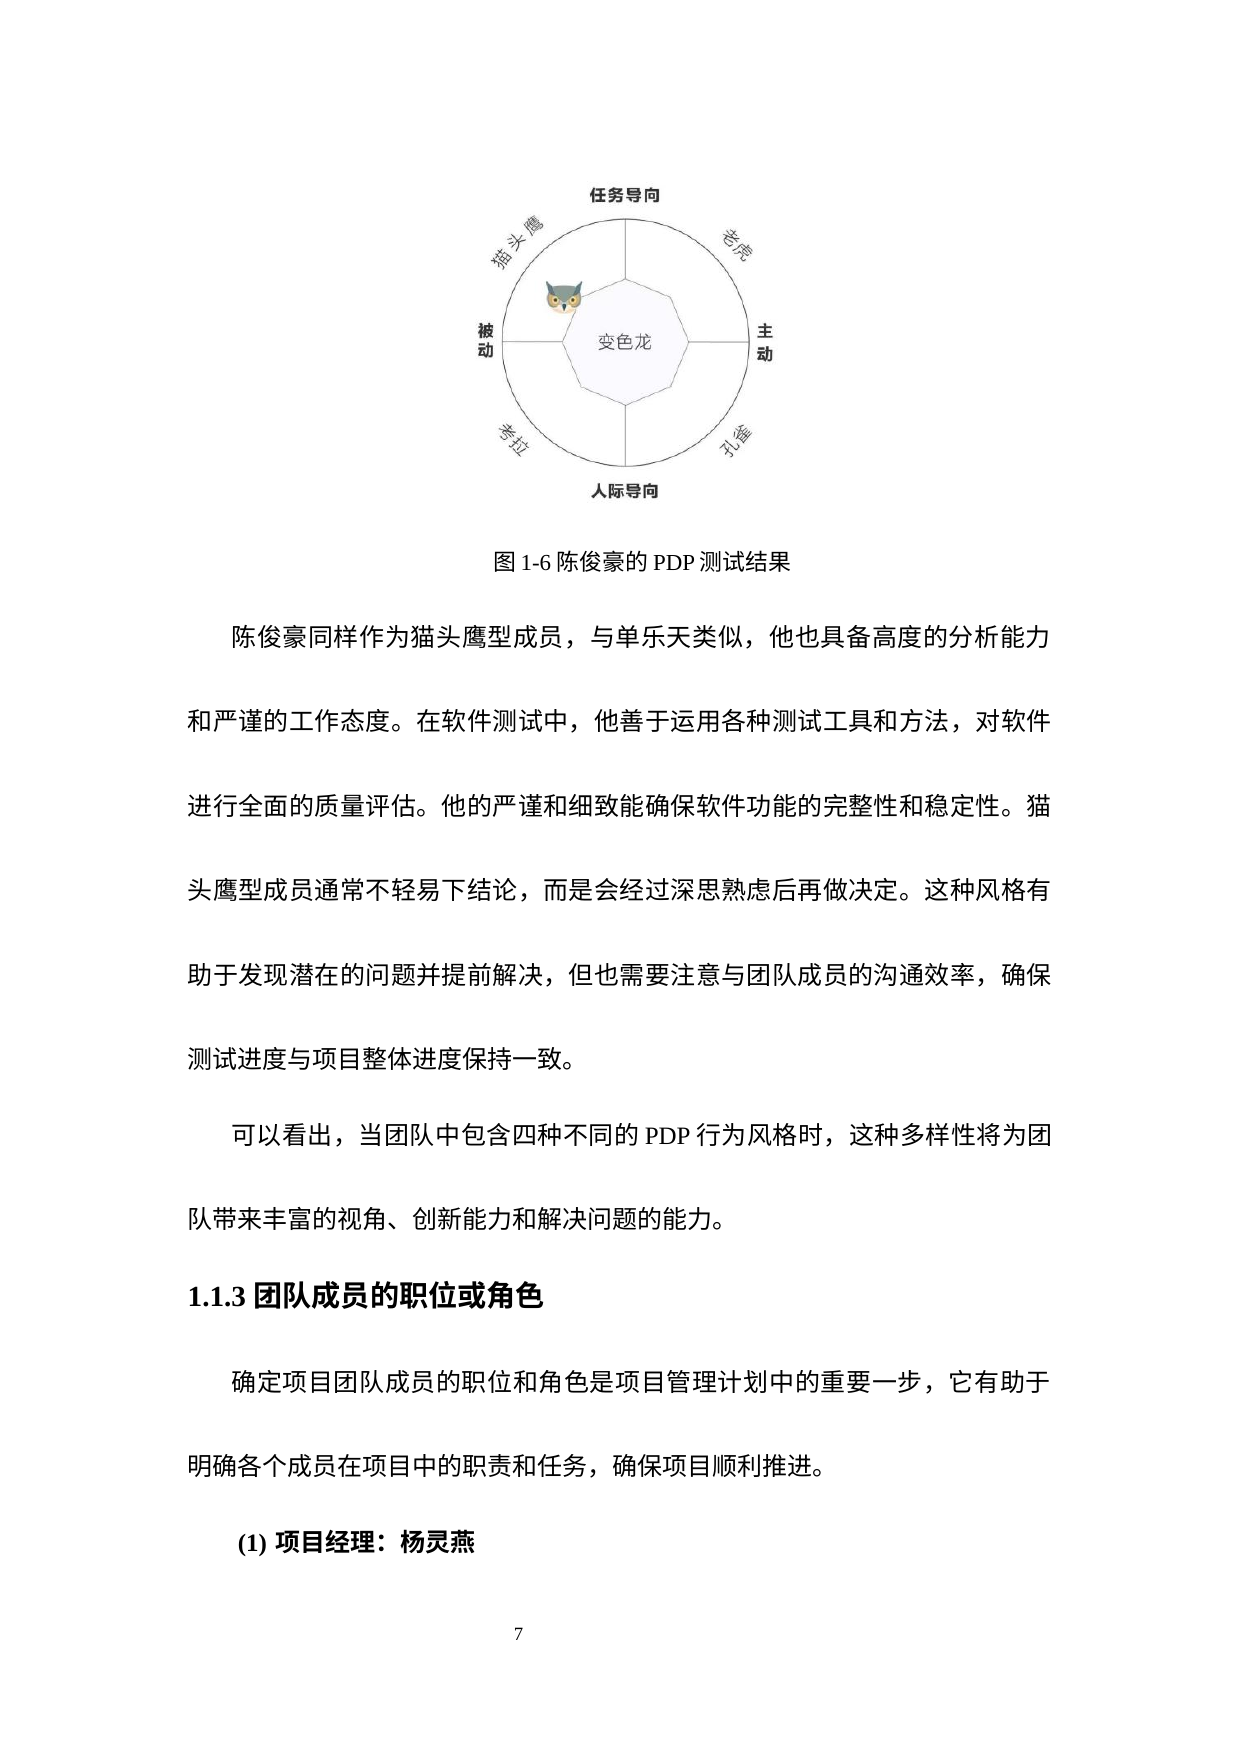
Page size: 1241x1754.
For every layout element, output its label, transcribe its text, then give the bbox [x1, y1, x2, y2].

text 图1-6 陈俊豪的PDP测试结果 [187, 528, 1053, 593]
text 1.1.3 团队成员的职位或角色 [187, 1261, 1053, 1326]
picture [442, 162, 798, 517]
text 陈俊豪同样作为猫头鹰型成员，与单乐天类似，他也具备高度的分析能力和严谨的工作态度。在软件测试中，他善于运用各种测试工具和方法，对软件进行全面的质量评估。他的严谨和细致能确保软件功能的完整性和稳定性。猫头鹰型成员通常不轻易下结论，而是会经过深思熟虑后再做决定。这种风格有助于发现潜在的问题并提前解决，但也需要注意与团队成员的沟通效率，确保测试进度与项目整体进度保持一致。 [187, 603, 1053, 1090]
list 项目经理：杨灵燕 [187, 1508, 1053, 1573]
text 确定项目团队成员的职位和角色是项目管理计划中的重要一步，它有助于明确各个成员在项目中的职责和任务，确保项目顺利推进。 [187, 1348, 1053, 1497]
text 可以看出，当团队中包含四种不同的PDP行为风格时，这种多样性将为团队带来丰富的视角、创新能力和解决问题的能力。 [187, 1101, 1053, 1251]
